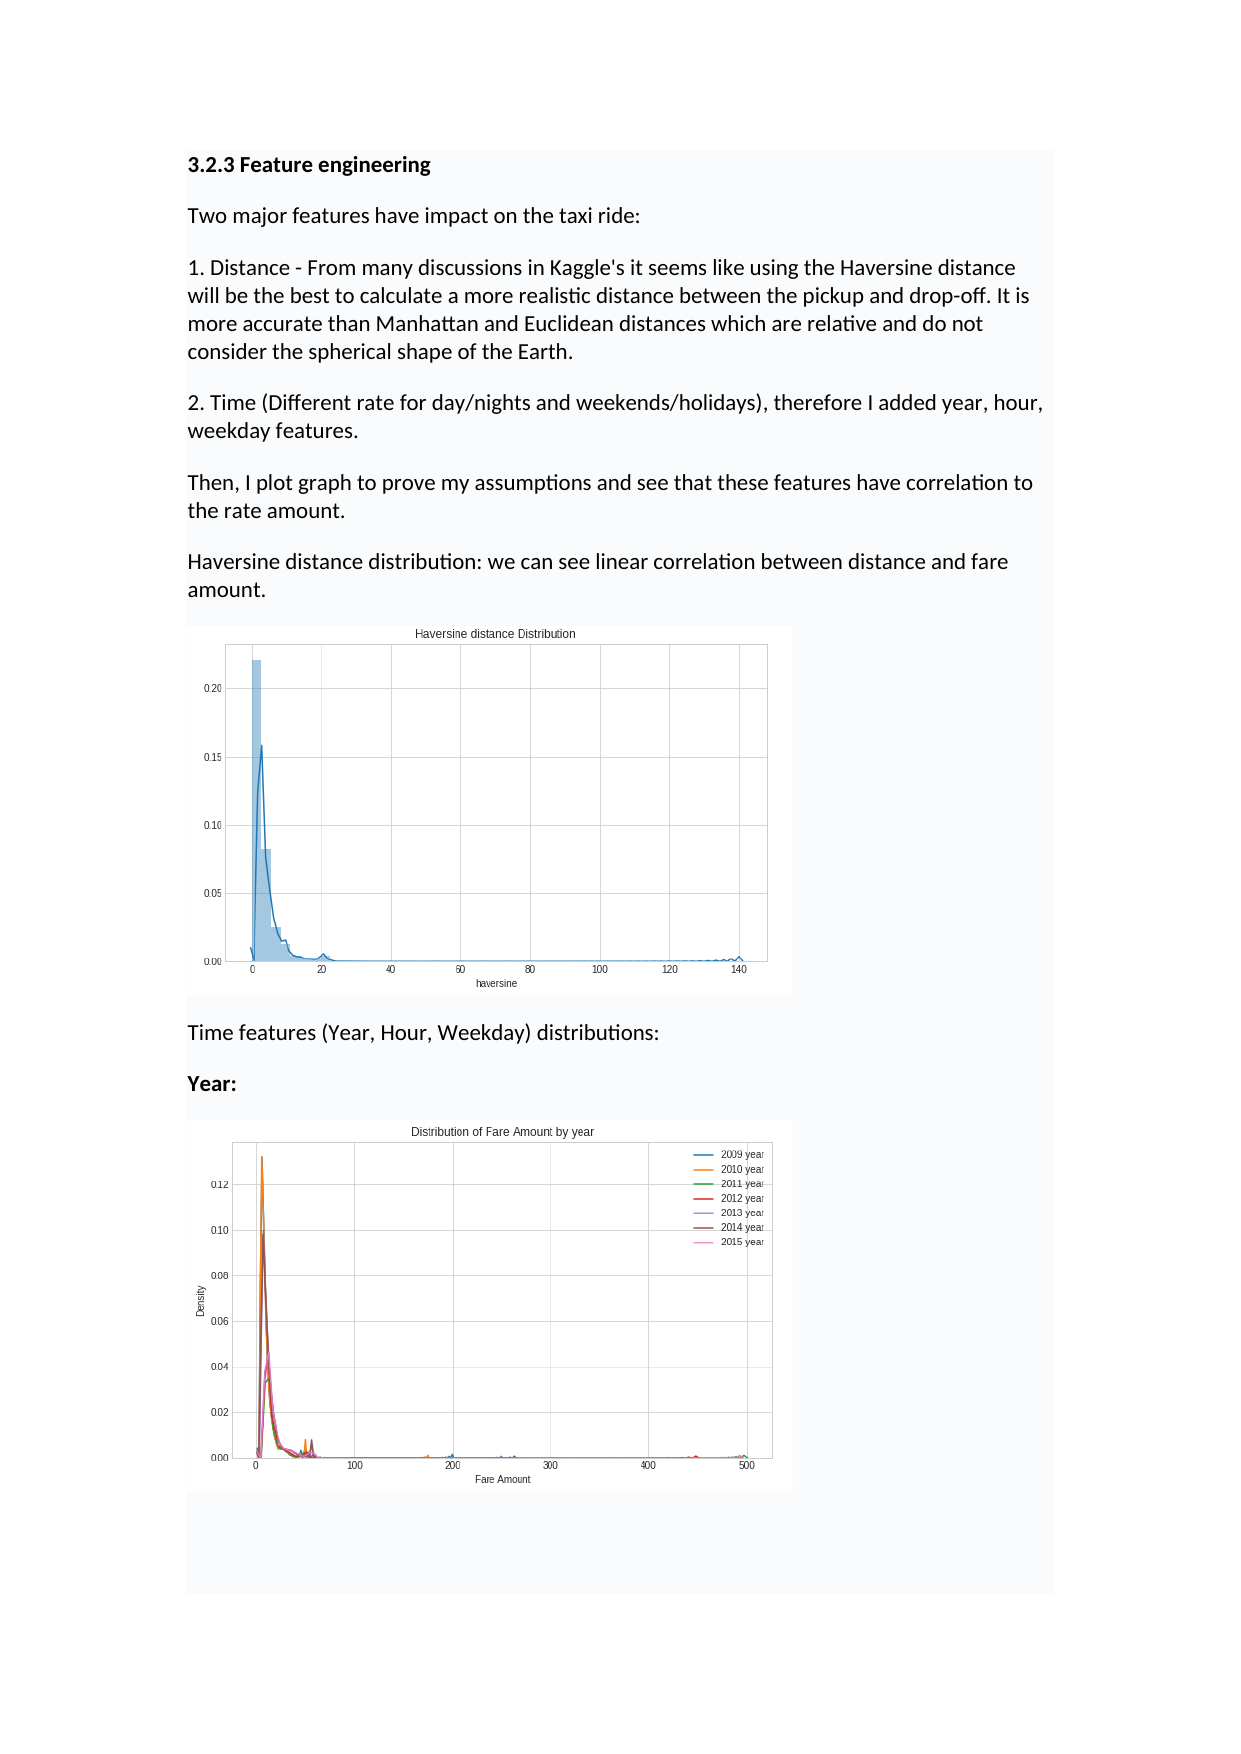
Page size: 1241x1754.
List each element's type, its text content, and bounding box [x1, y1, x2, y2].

text 3.2.3 Feature engineering [187, 150, 1053, 178]
text 2. Time (Different rate for day/nights and weekends/holidays), therefore I added year, hour, weekday features. [187, 388, 1053, 444]
picture [187, 1120, 793, 1491]
text Then, I plot graph to prove my assumptions and see that these features have correlation to the rate amount. [187, 468, 1053, 524]
text Time features (Year, Hour, Weekday) distributions: [187, 1018, 1053, 1046]
text Two major features have impact on the taxi ride: [187, 201, 1053, 229]
text Haversine distance distribution: we can see linear correlation between distance and fare amount. [187, 547, 1053, 603]
text 1. Distance - From many discussions in Kaggle's it seems like using the Haversine distance will be the best to calculate a more realistic distance between the pickup and drop-off. It is more accurate than Manhattan and Euclidean distances which are relative and do not consider the spherical shape of the Earth. [187, 253, 1053, 365]
picture [187, 626, 793, 995]
text Year: [187, 1069, 1053, 1097]
